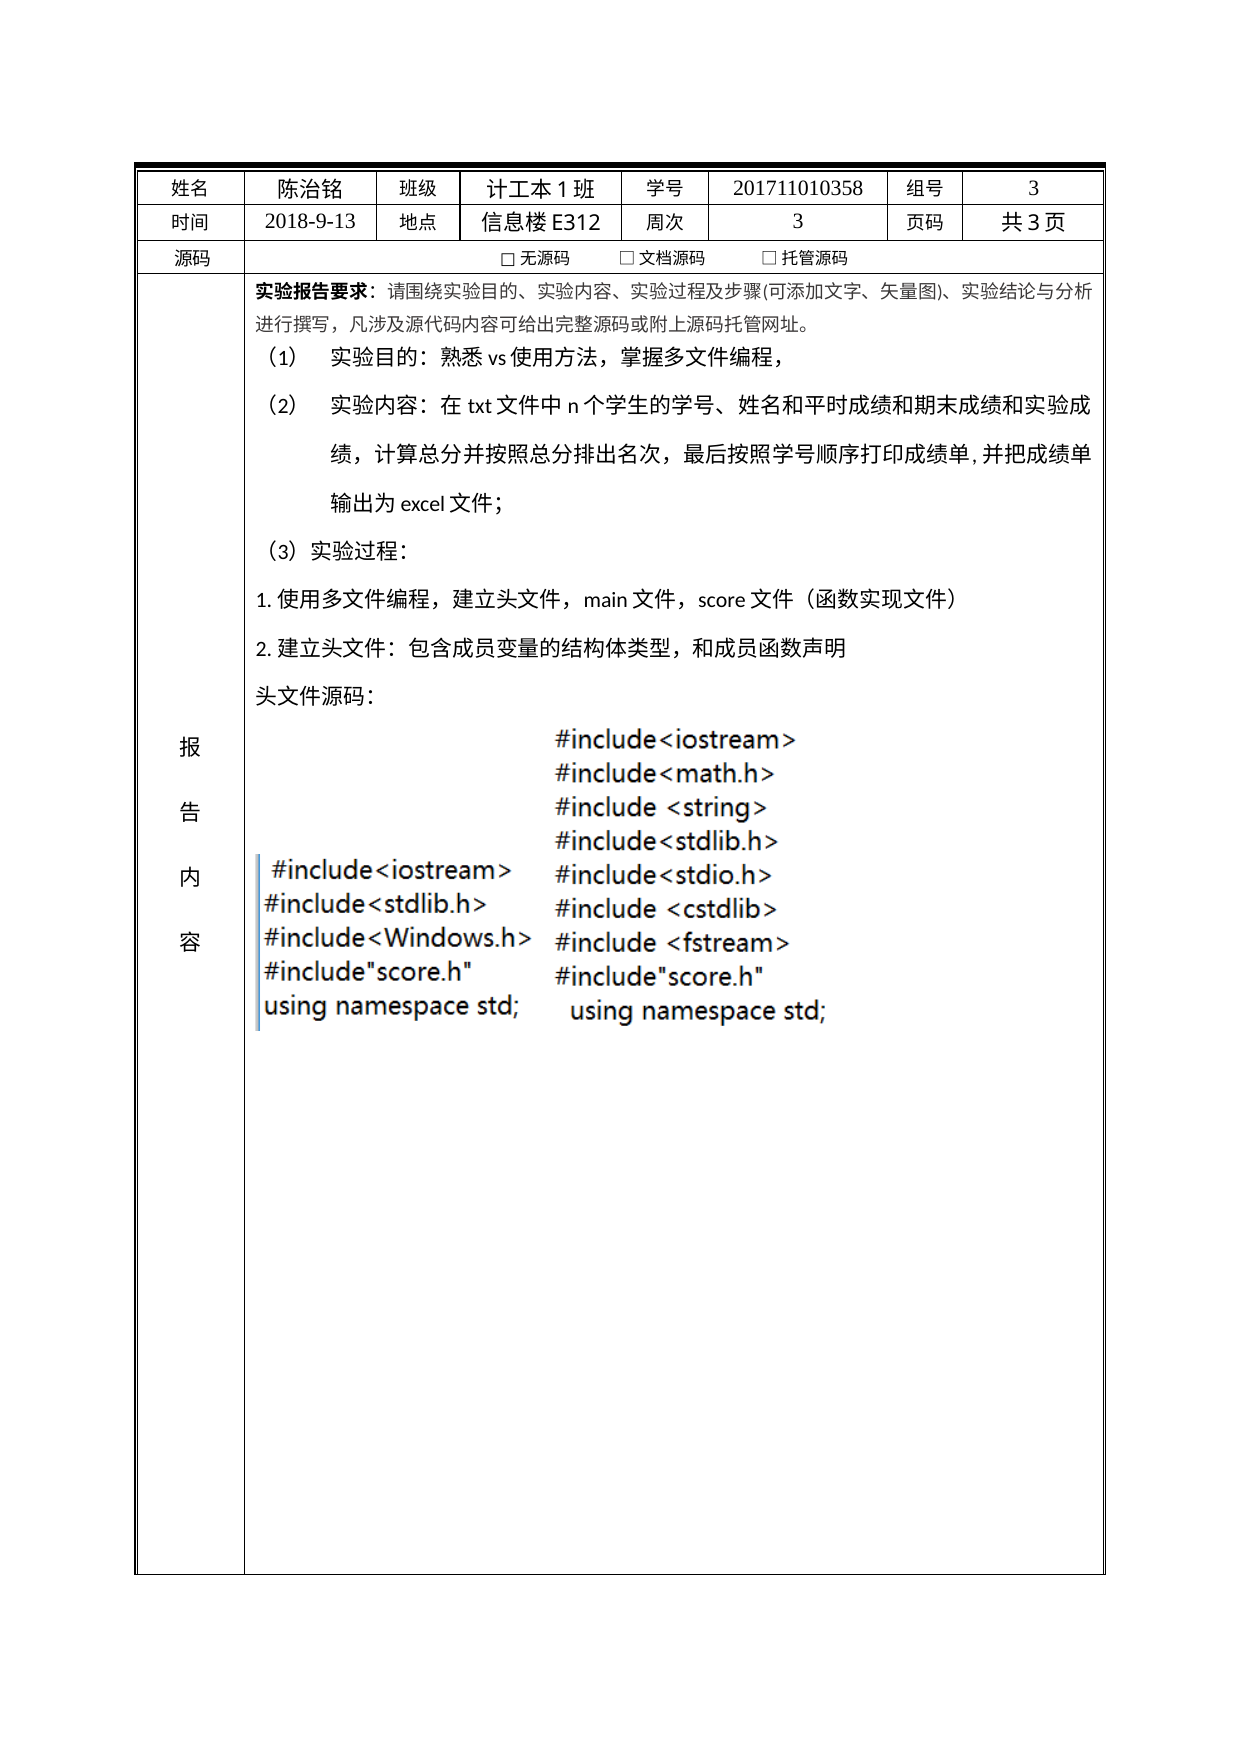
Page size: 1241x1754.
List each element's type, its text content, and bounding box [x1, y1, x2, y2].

table_cell 页码 [888, 205, 962, 240]
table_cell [138, 274, 244, 1574]
table_header 计工本1班 [461, 172, 621, 204]
table_cell 3 [709, 205, 887, 240]
table_header 201711010358 [709, 172, 887, 204]
table_cell 共3页 [963, 205, 1103, 240]
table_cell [245, 274, 1103, 1574]
table_cell 时间 [138, 205, 244, 240]
table_cell 2018-9-13 [245, 205, 376, 240]
table_cell □ 无源码 □ 文档源码 □ 托管源码 [245, 241, 1103, 273]
table_header 组号 [888, 172, 962, 204]
table_cell 信息楼E312 [461, 205, 621, 240]
table_cell 地点 [377, 205, 459, 240]
picture [255, 726, 830, 1031]
table_header 3 [963, 172, 1103, 204]
table_header 姓名 [138, 172, 244, 204]
table_header 班级 [377, 172, 459, 204]
table_header 学号 [622, 172, 708, 204]
table_cell 源码 [138, 241, 244, 273]
table_cell 周次 [622, 205, 708, 240]
table_header 陈治铭 [245, 172, 376, 204]
